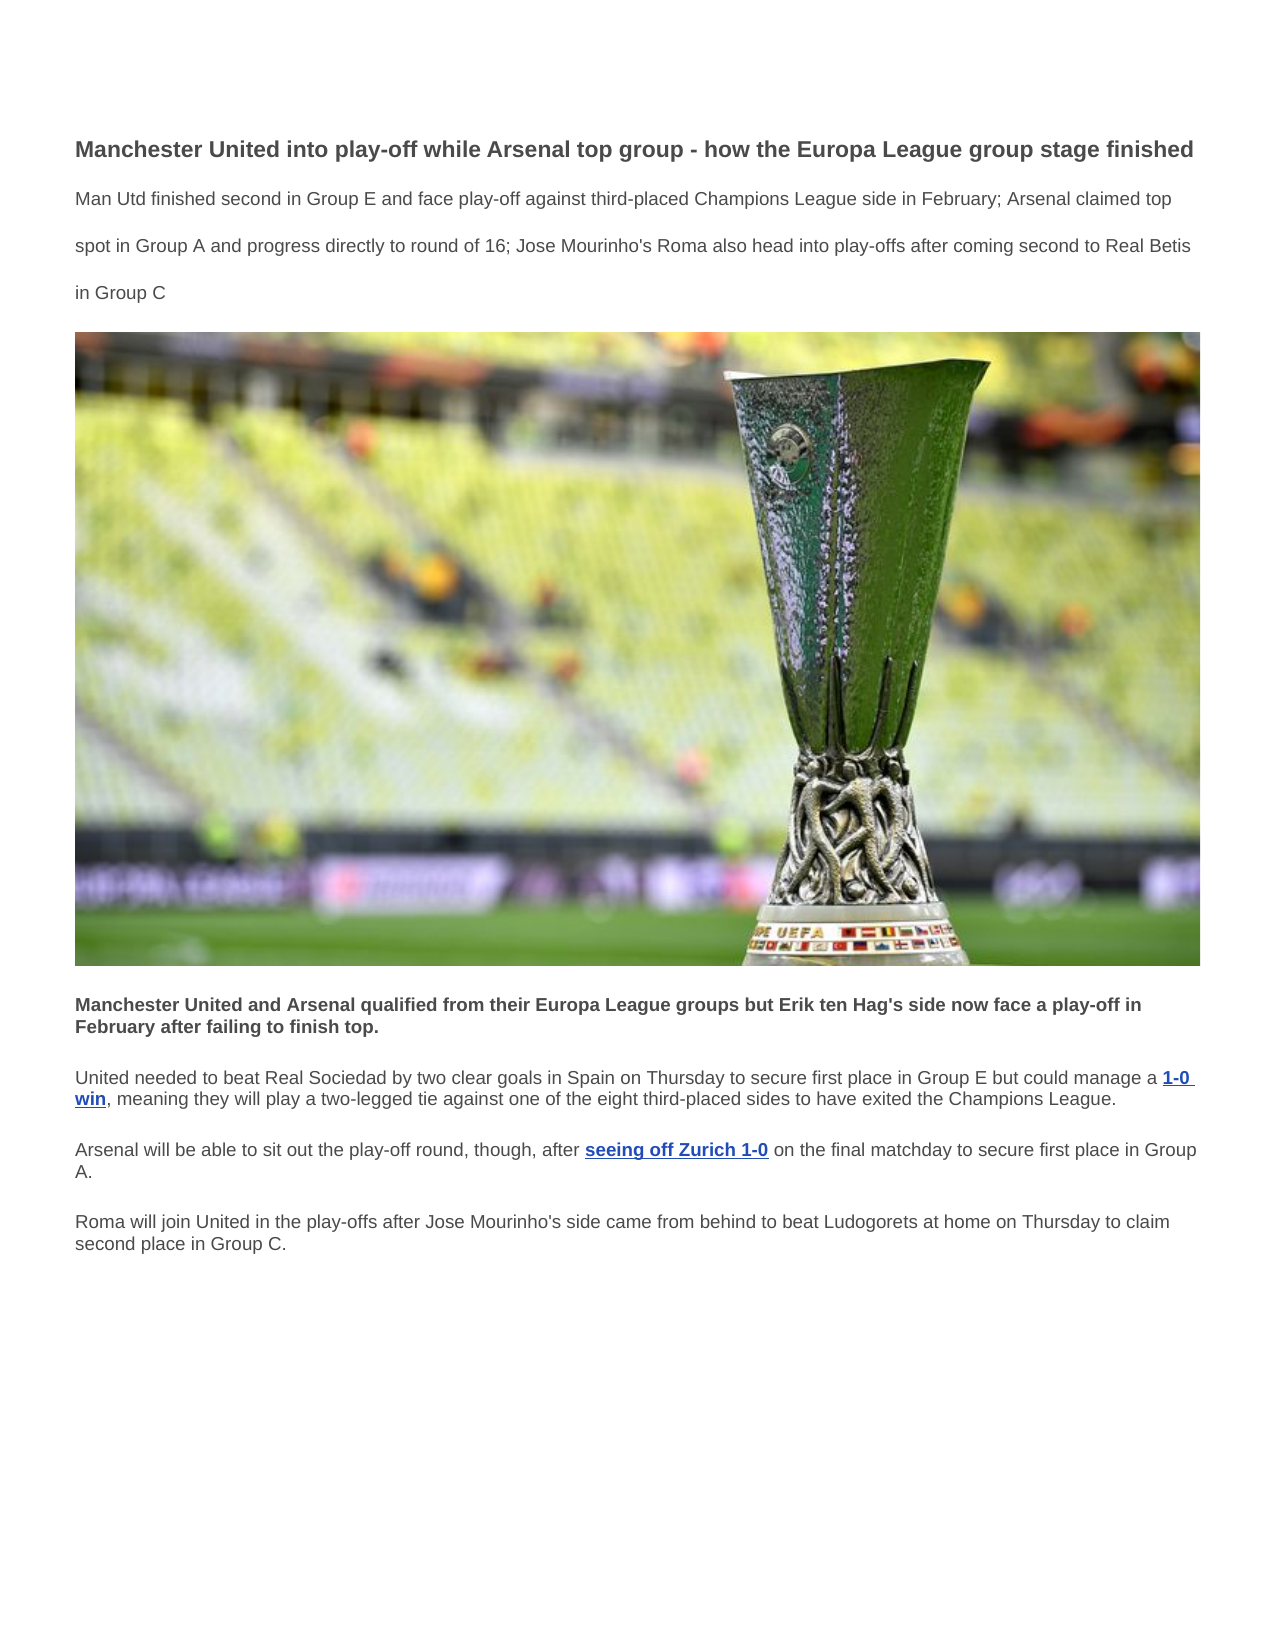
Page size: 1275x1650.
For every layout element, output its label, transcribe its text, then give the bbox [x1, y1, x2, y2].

title Man Utd finished second in Group E and face play-off against third-placed Champions League side in February; Arsenal claimed top spot in Group A and progress directly to round of 16; Jose Mourinho's Roma also head into play-offs after coming second to Real Betis in Group C [75, 162, 1200, 303]
text Roma will join United in the play-offs after Jose Mourinho's side came from behind to beat Ludogorets at home on Thursday to claim second place in Group C. [75, 1211, 1200, 1254]
text Arsenal will be able to sit out the play-off round, though, after seeing off Zurich 1-0 on the final matchday to secure first place in Group A. [75, 1139, 1200, 1182]
picture [75, 332, 1200, 966]
text United needed to beat Real Sociedad by two clear goals in Spain on Thursday to secure first place in Group E but could manage a 1-0 win, meaning they will play a two-legged tie against one of the eight third-placed sides to have exited the Champions League. [75, 1067, 1200, 1110]
text Manchester United and Arsenal qualified from their Europa League groups but Erik ten Hag's side now face a play-off in February after failing to finish top. [75, 994, 1200, 1037]
subtitle Manchester United into play-off while Arsenal top group - how the Europa League group stage finished [75, 75, 1200, 162]
